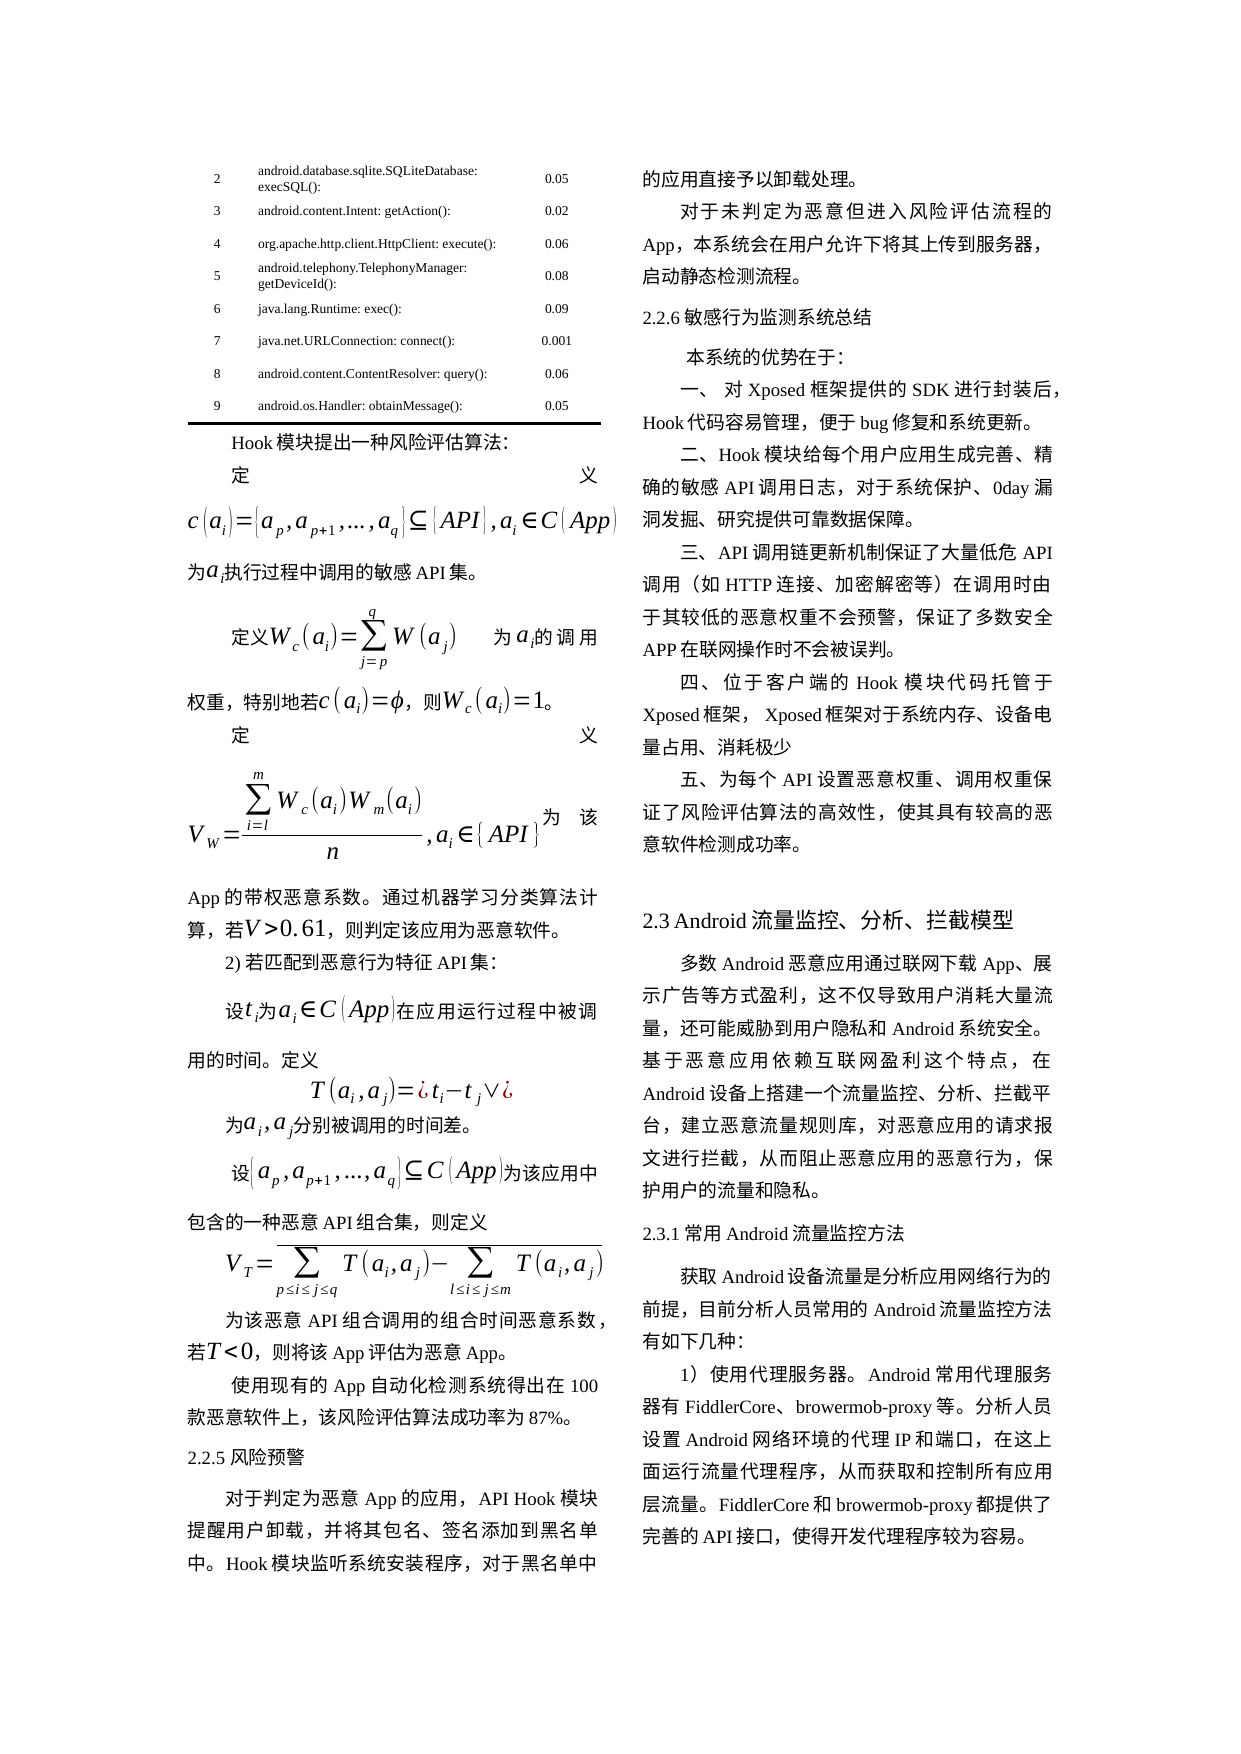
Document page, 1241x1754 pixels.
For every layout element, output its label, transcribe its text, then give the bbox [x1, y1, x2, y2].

table_cell android.content.Intent: getAction(): [247, 195, 512, 227]
text 2.2.6 敏感行为监测系统总结 [642, 302, 1053, 329]
text Hook模块提出一种风险评估算法： [187, 425, 598, 458]
text 对于判定为恶意App的应用，API Hook模块提醒用户卸载，并将其包名、签名添加到黑名单中。Hook模块监听系统安装程序，对于黑名单中的应用直接予以卸载处理。 [187, 1481, 598, 1578]
text 2.3.1 常用Android流量监控方法 [642, 1216, 1053, 1249]
text 设为该应用中包含的一种恶意API组合集，则定义 [187, 1140, 598, 1238]
table_cell java.net.URLConnection: connect(): [247, 325, 512, 357]
text 定义 为执行过程中调用的敏感API集。 [187, 458, 598, 588]
table_cell 0.05 [512, 162, 601, 194]
table_cell 2 [188, 162, 247, 194]
text 设为在应用运行过程中被调用的时间。定义 [187, 978, 598, 1075]
table_cell 0.06 [512, 227, 601, 259]
table_cell 4 [188, 227, 247, 259]
text 定义为该App的带权恶意系数。通过机器学习分类算法计算，若，则判定该应用为恶意软件。 [187, 718, 598, 945]
table_cell 0.02 [512, 195, 601, 227]
table_cell android.os.Handler: obtainMessage(): [247, 390, 512, 422]
text 四、位于客户端的Hook模块代码托管于Xposed框架， Xposed框架对于系统内存、设备电量占用、消耗极少 [642, 665, 1053, 762]
text 三、API调用链更新机制保证了大量低危API调用（如HTTP连接、加密解密等）在调用时由于其较低的恶意权重不会预警，保证了多数安全APP在联网操作时不会被误判。 [642, 535, 1053, 665]
table_cell 3 [188, 195, 247, 227]
text 二、Hook模块给每个用户应用生成完善、精确的敏感API调用日志，对于系统保护、0day漏洞发掘、研究提供可靠数据保障。 [642, 437, 1053, 535]
table_cell org.apache.http.client.HttpClient: execute(): [247, 227, 512, 259]
text 为分别被调用的时间差。 [187, 1108, 598, 1140]
text 五、为每个API设置恶意权重、调用权重保证了风险评估算法的高效性，使其具有较高的恶意软件检测成功率。 [642, 762, 1053, 860]
table_cell 8 [188, 357, 247, 389]
text 1）使用代理服务器。Android常用代理服务器有FiddlerCore、browermob-proxy等。分析人员设置Android网络环境的代理IP和端口，在这上面运行流量代理程序，从而获取和控制所有应用层流量。FiddlerCore和browermob-proxy都提供了完善的API接口，使得开发代理程序较为容易。 [642, 1357, 1053, 1552]
text 对于未判定为恶意但进入风险评估流程的App，本系统会在用户允许下将其上传到服务器，启动静态检测流程。 [642, 194, 1053, 292]
table_cell java.lang.Runtime: exec(): [247, 292, 512, 324]
text 2.2.5 风险预警 [187, 1443, 598, 1470]
table_cell 0.001 [512, 325, 601, 357]
table_cell 5 [188, 260, 247, 292]
table_cell 7 [188, 325, 247, 357]
text 为该恶意API组合调用的组合时间恶意系数，若，则将该App评估为恶意App。 [187, 1303, 598, 1368]
text 一、 对Xposed框架提供的SDK进行封装后，Hook代码容易管理，便于bug修复和系统更新。 [642, 372, 1053, 437]
text 使用现有的App自动化检测系统得出在100款恶意软件上，该风险评估算法成功率为87%。 [187, 1368, 598, 1433]
table_cell 0.08 [512, 260, 601, 292]
table_cell 0.06 [512, 357, 601, 389]
text 本系统的优势在于： [642, 340, 1053, 372]
table_cell 9 [188, 390, 247, 422]
table_cell android.database.sqlite.SQLiteDatabase: execSQL(): [247, 162, 512, 194]
table_cell android.content.ContentResolver: query(): [247, 357, 512, 389]
text 多数Android恶意应用通过联网下载App、展示广告等方式盈利，这不仅导致用户消耗大量流量，还可能威胁到用户隐私和Android系统安全。基于恶意应用依赖互联网盈利这个特点，在Android设备上搭建一个流量监控、分析、拦截平台，建立恶意流量规则库，对恶意应用的请求报文进行拦截，从而阻止恶意应用的恶意行为，保护用户的流量和隐私。 [642, 946, 1053, 1206]
text 定义 为的调用权重，特别地若，则。 [187, 588, 598, 718]
text 2) 若匹配到恶意行为特征API集： [187, 945, 598, 978]
table_cell android.telephony.TelephonyManager: getDeviceId(): [247, 260, 512, 292]
table_cell 0.05 [512, 390, 601, 422]
text 对于判定为恶意App的应用，API Hook模块提醒用户卸载，并将其包名、签名添加到黑名单中。Hook模块监听系统安装程序，对于黑名单中的应用直接予以卸载处理。 [642, 162, 1053, 194]
table_cell 6 [188, 292, 247, 324]
table_cell 0.09 [512, 292, 601, 324]
text 2.3 Android流量监控、分析、拦截模型 [642, 903, 1053, 935]
text 获取Android设备流量是分析应用网络行为的前提，目前分析人员常用的Android流量监控方法有如下几种： [642, 1259, 1053, 1357]
